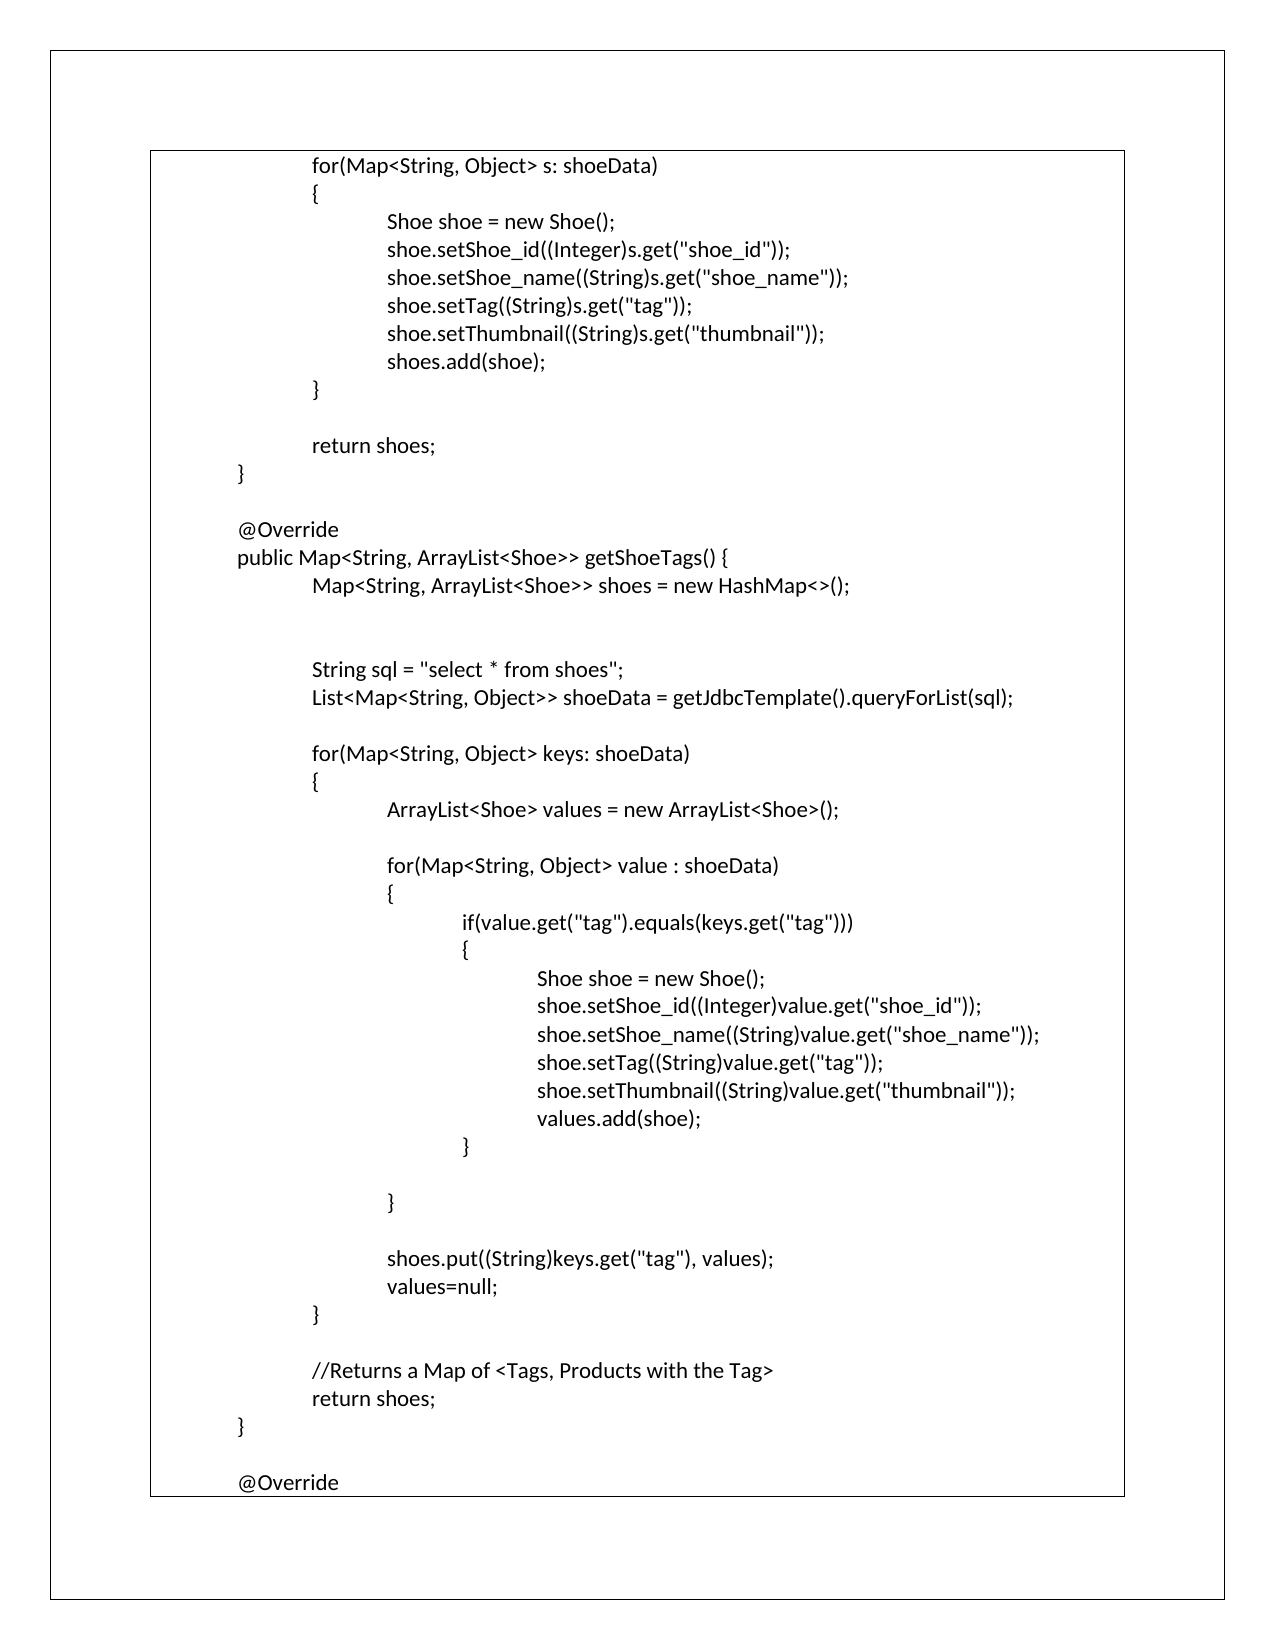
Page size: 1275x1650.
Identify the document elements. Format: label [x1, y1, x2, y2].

table_cell [151, 151, 1124, 1496]
